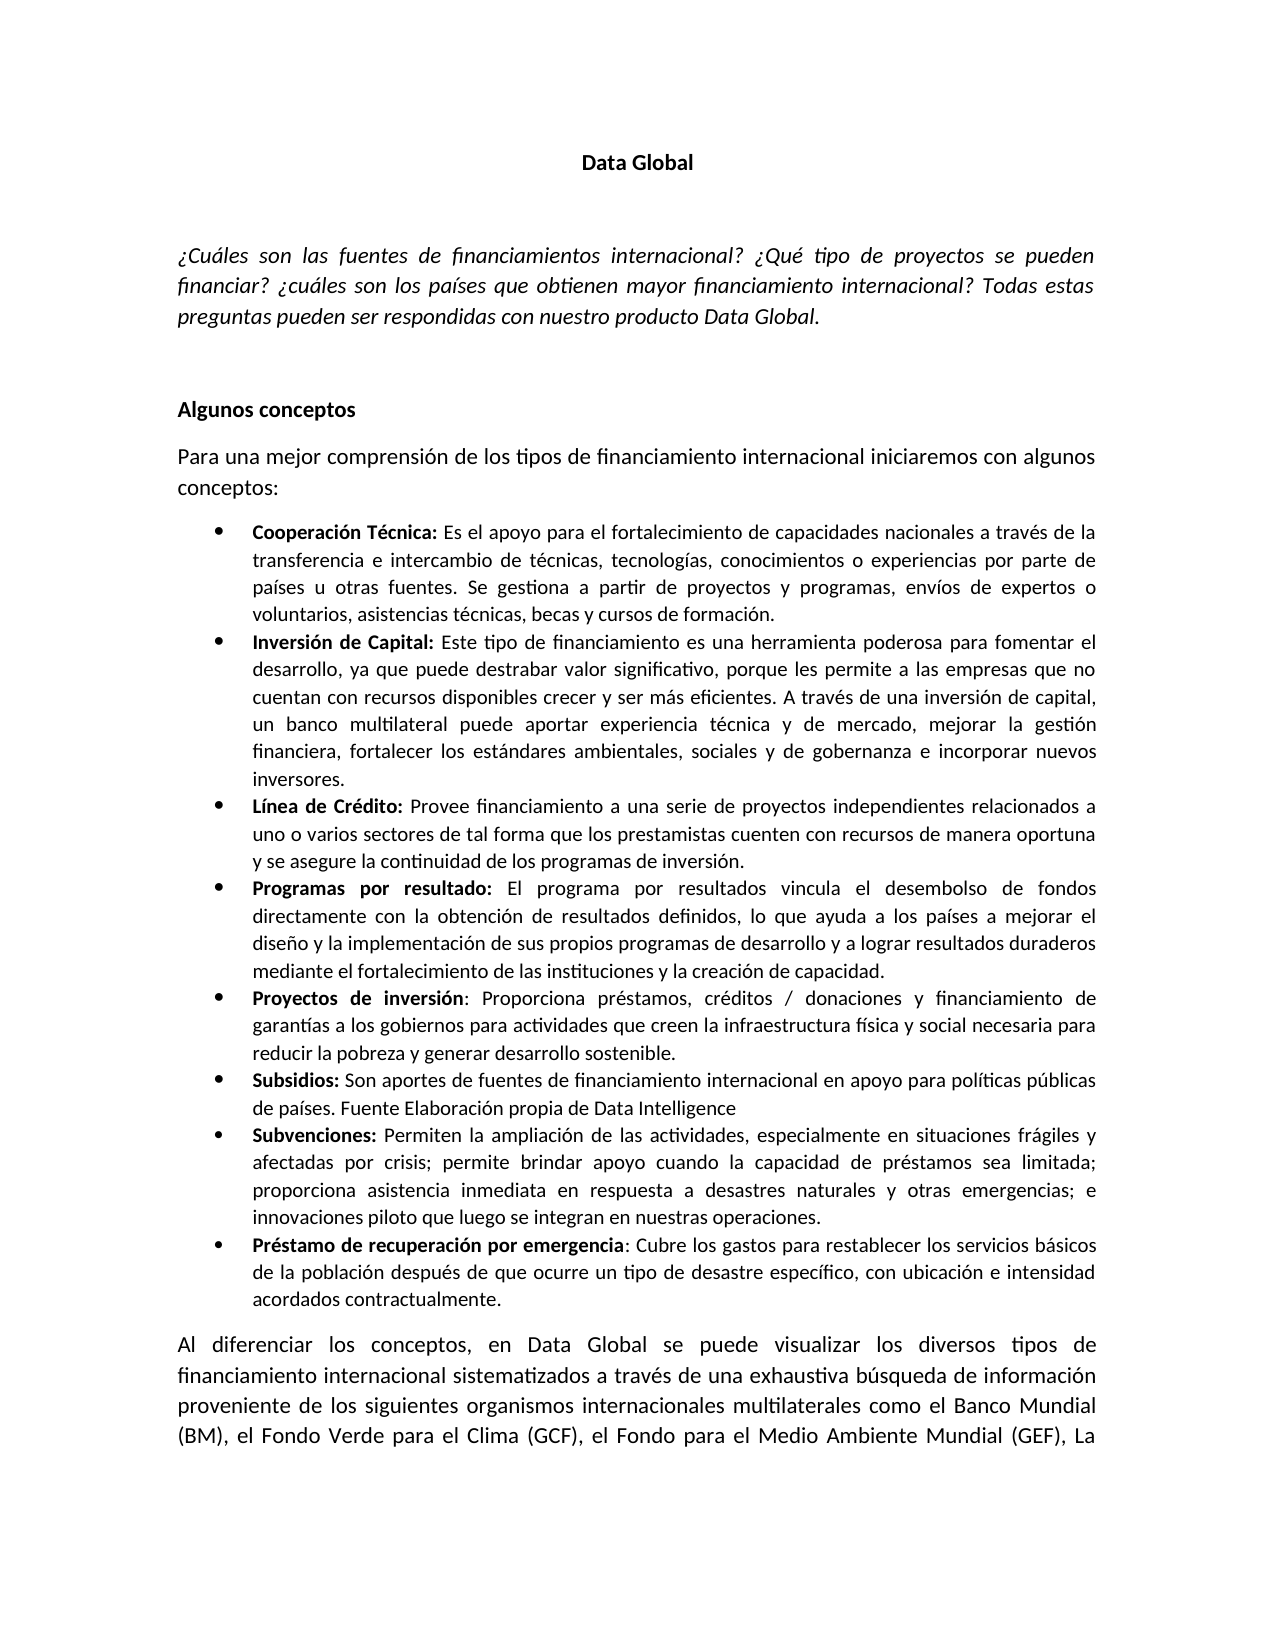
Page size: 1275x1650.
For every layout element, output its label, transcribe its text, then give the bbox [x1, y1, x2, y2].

list Préstamo de recuperación por emergencia: Cubre los gastos para restablecer los servicios básicos de la población después de que ocurre un tipo de desastre específico, con ubicación e intensidad acordados contractualmente. [215, 1232, 1098, 1312]
list Proyectos de inversión: Proporciona préstamos, créditos / donaciones y financiamiento de garantías a los gobiernos para actividades que creen la infraestructura física y social necesaria para reducir la pobreza y generar desarrollo sostenible. [215, 985, 1098, 1065]
text Algunos conceptos [177, 396, 1098, 423]
list Subsidios: Son aportes de fuentes de financiamiento internacional en apoyo para políticas públicas de países. Fuente Elaboración propia de Data Intelligence [215, 1067, 1098, 1120]
list Inversión de Capital: Este tipo de financiamiento es una herramienta poderosa para fomentar el desarrollo, ya que puede destrabar valor significativo, porque les permite a las empresas que no cuentan con recursos disponibles crecer y ser más eficientes. A través de una inversión de capital, un banco multilateral puede aportar experiencia técnica y de mercado, mejorar la gestión financiera, fortalecer los estándares ambientales, sociales y de gobernanza e incorporar nuevos inversores. [215, 629, 1098, 791]
list Subvenciones: Permiten la ampliación de las actividades, especialmente en situaciones frágiles y afectadas por crisis; permite brindar apoyo cuando la capacidad de préstamos sea limitada; proporciona asistencia inmediata en respuesta a desastres naturales y otras emergencias; e innovaciones piloto que luego se integran en nuestras operaciones. [215, 1122, 1098, 1230]
list Línea de Crédito: Provee financiamiento a una serie de proyectos independientes relacionados a uno o varios sectores de tal forma que los prestamistas cuenten con recursos de manera oportuna y se asegure la continuidad de los programas de inversión. [215, 793, 1098, 874]
text Para una mejor comprensión de los tipos de financiamiento internacional iniciaremos con algunos conceptos: [177, 442, 1098, 501]
text Data Global [177, 148, 1098, 176]
text ¿Cuáles son las fuentes de financiamientos internacional? ¿Qué tipo de proyectos se pueden financiar? ¿cuáles son los países que obtienen mayor financiamiento internacional? Todas estas preguntas pueden ser respondidas con nuestro producto Data Global. [177, 241, 1098, 330]
list Programas por resultado: El programa por resultados vincula el desembolso de fondos directamente con la obtención de resultados definidos, lo que ayuda a los países a mejorar el diseño y la implementación de sus propios programas de desarrollo y a lograr resultados duraderos mediante el fortalecimiento de las instituciones y la creación de capacidad. [215, 876, 1098, 983]
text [177, 1331, 1098, 1449]
list Cooperación Técnica: Es el apoyo para el fortalecimiento de capacidades nacionales a través de la transferencia e intercambio de técnicas, tecnologías, conocimientos o experiencias por parte de países u otras fuentes. Se gestiona a partir de proyectos y programas, envíos de expertos o voluntarios, asistencias técnicas, becas y cursos de formación. [215, 519, 1098, 627]
